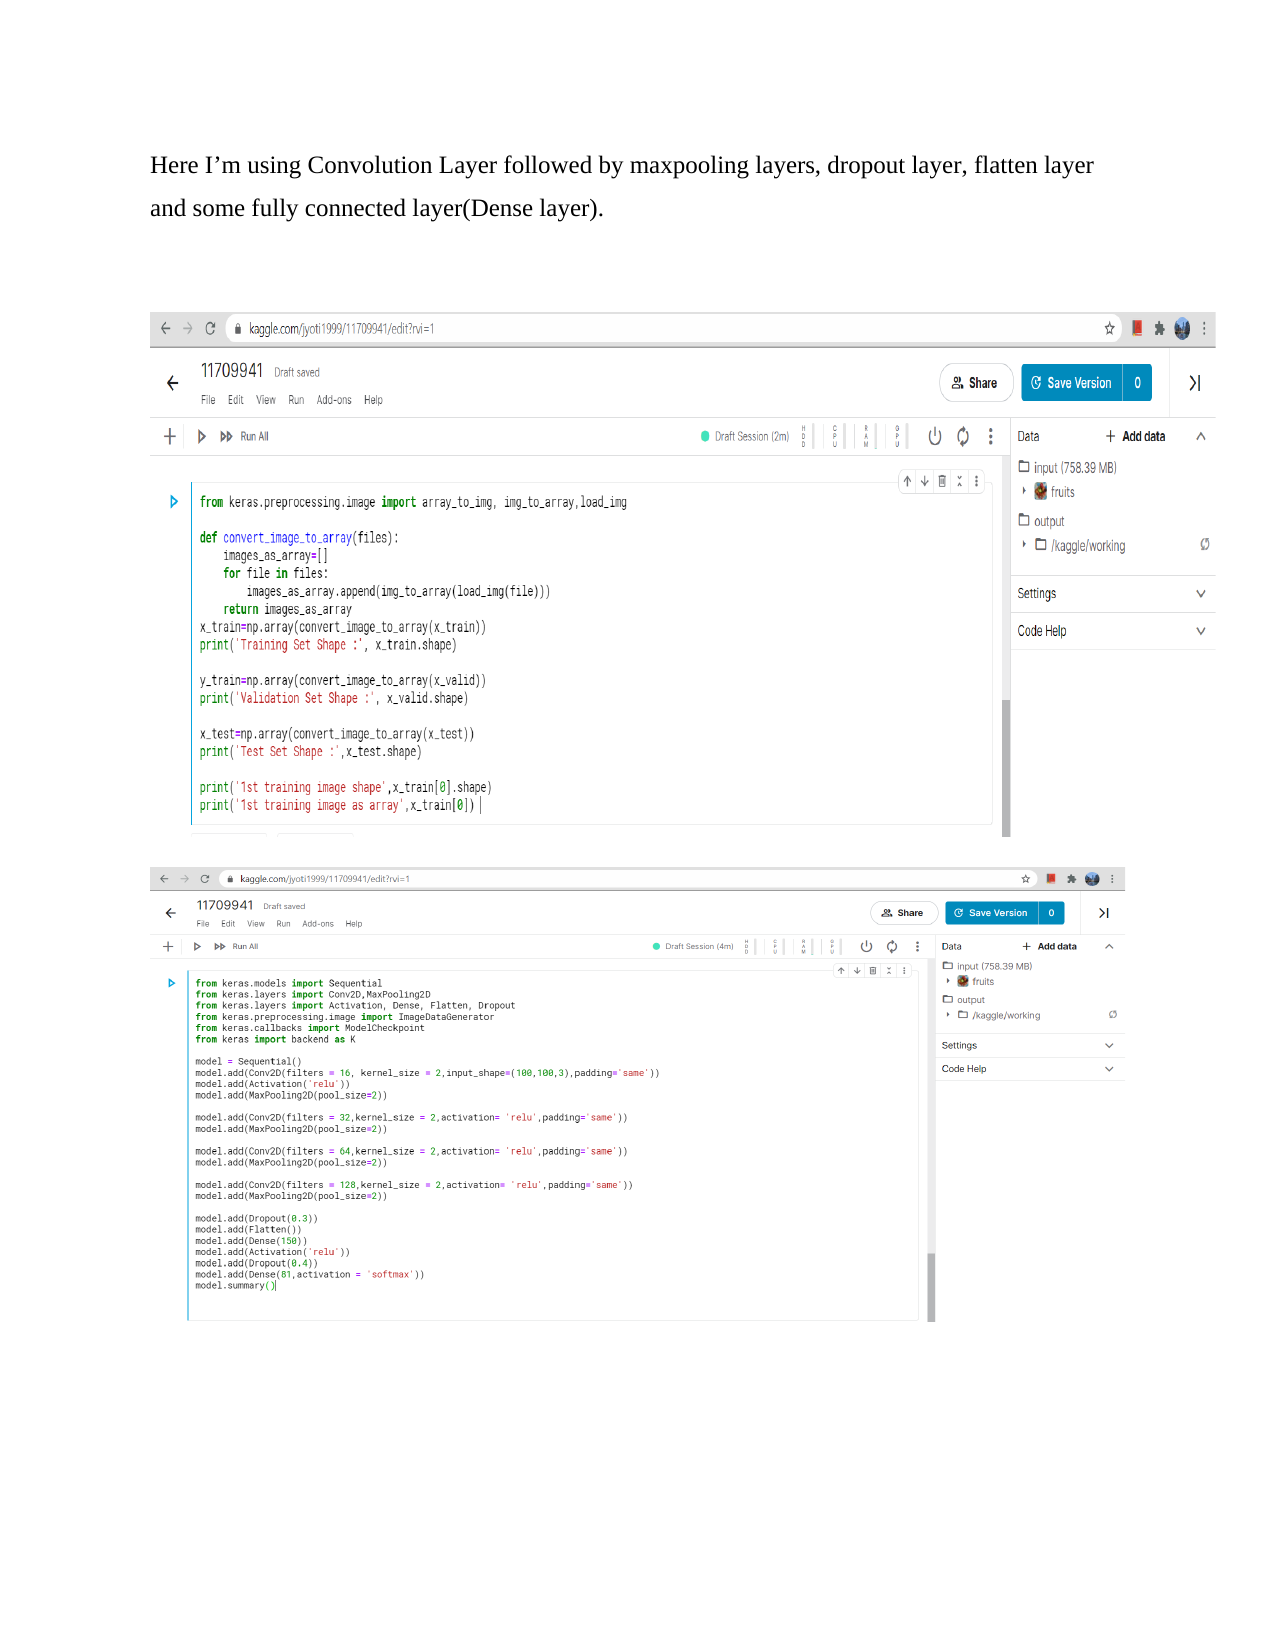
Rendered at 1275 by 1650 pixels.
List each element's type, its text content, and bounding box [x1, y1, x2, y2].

text Here I’m using Convolution Layer followed by maxpooling layers, dropout layer, flatten layer and some fully connected layer(Dense layer). [150, 150, 1125, 222]
picture [150, 312, 1216, 837]
picture [150, 867, 1125, 1322]
